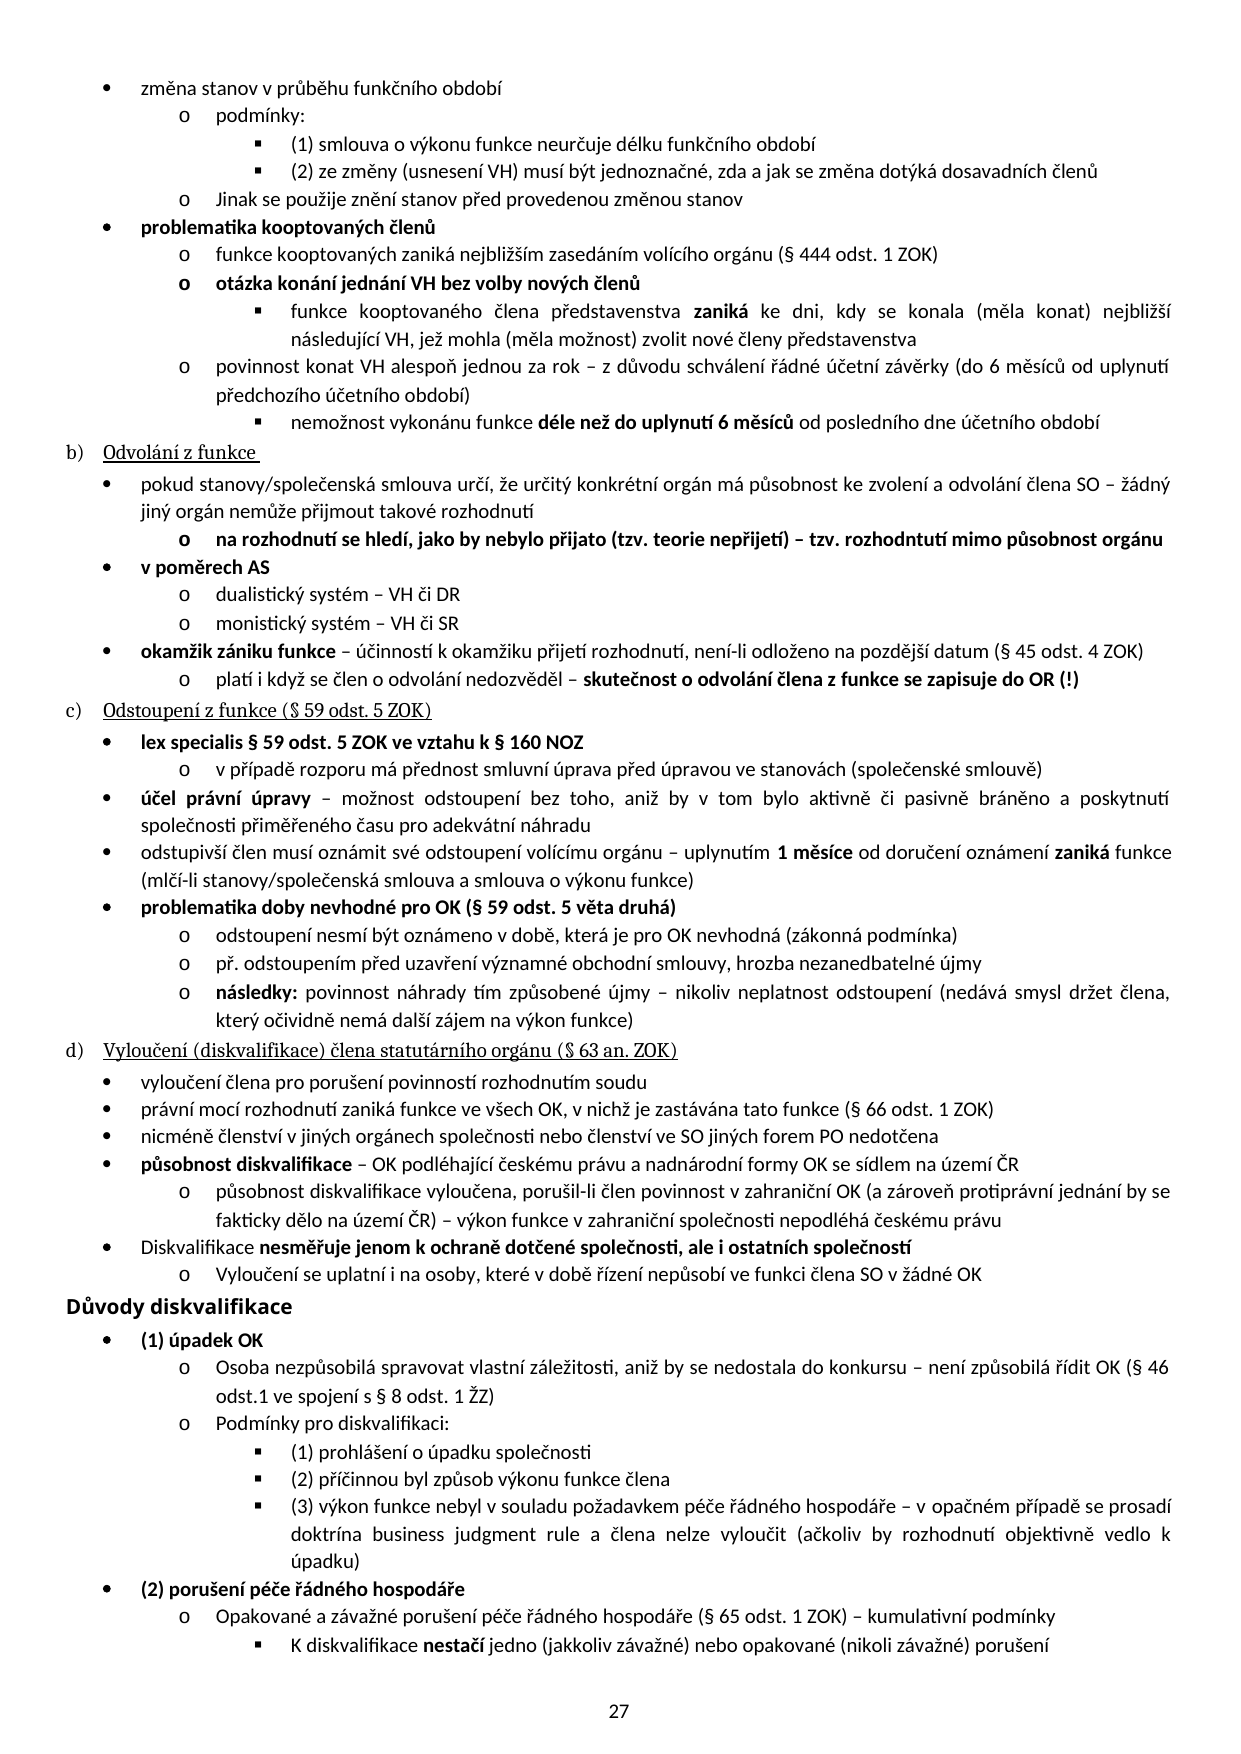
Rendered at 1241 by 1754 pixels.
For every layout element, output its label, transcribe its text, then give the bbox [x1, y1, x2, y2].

list platí i když se člen o odvolání nedozvěděl – skutečnost o odvolání člena z funkce se zapisuje do OR (!) [178, 666, 1172, 693]
subtitle Odstoupení z funkce (§ 59 odst. 5 ZOK) [66, 699, 1172, 723]
list (2) porušení péče řádného hospodáře [103, 1576, 1172, 1601]
list problematika kooptovaných členů [103, 214, 1172, 240]
list v případě rozporu má přednost smluvní úprava před úpravou ve stanovách (společenské smlouvě) [178, 756, 1172, 783]
list podmínky: [178, 102, 1172, 129]
list monistický systém – VH či SR [178, 610, 1172, 637]
list př. odstoupením před uzavření významné obchodní smlouvy, hrozba nezanedbatelné újmy [178, 950, 1172, 977]
list právní mocí rozhodnutí zaniká funkce ve všech OK, v nichž je zastávána tato funkce (§ 66 odst. 1 ZOK) [103, 1096, 1172, 1122]
list Podmínky pro diskvalifikaci: [178, 1410, 1172, 1437]
list problematika doby nevhodné pro OK (§ 59 odst. 5 věta druhá) [103, 894, 1172, 920]
list na rozhodnutí se hledí, jako by nebylo přijato (tzv. teorie nepřijetí) – tzv. rozhodntutí mimo působnost orgánu [178, 526, 1172, 552]
list Jinak se použije znění stanov před provedenou změnou stanov [178, 186, 1172, 212]
list účel právní úpravy – možnost odstoupení bez toho, aniž by v tom bylo aktivně či pasivně bráněno a poskytnutí společnosti přiměřeného času pro adekvátní náhradu [103, 785, 1172, 838]
list (3) výkon funkce nebyl v souladu požadavkem péče řádného hospodáře – v opačném případě se prosadí doktrína business judgment rule a člena nelze vyloučit (ačkoliv by rozhodnutí objektivně vedlo k úpadku) [253, 1494, 1172, 1574]
list odstoupení nesmí být oznámeno v době, která je pro OK nevhodná (zákonná podmínka) [178, 922, 1172, 948]
list pokud stanovy/společenská smlouva určí, že určitý konkrétní orgán má působnost ke zvolení a odvolání člena SO – žádný jiný orgán nemůže přijmout takové rozhodnutí [103, 471, 1172, 524]
list okamžik zániku funkce – účinností k okamžiku přijetí rozhodnutí, není-li odloženo na pozdější datum (§ 45 odst. 4 ZOK) [103, 639, 1172, 664]
subtitle Vyloučení (diskvalifikace) člena statutárního orgánu (§ 63 an. ZOK) [66, 1039, 1172, 1063]
list funkce kooptovaných zaniká nejbližším zasedáním volícího orgánu (§ 444 odst. 1 ZOK) [178, 242, 1172, 268]
subtitle Odvolání z funkce [66, 441, 1172, 465]
list odstupivší člen musí oznámit své odstoupení volícímu orgánu – uplynutím 1 měsíce od doručení oznámení zaniká funkce (mlčí-li stanovy/společenská smlouva a smlouva o výkonu funkce) [103, 839, 1172, 892]
list následky: povinnost náhrady tím způsobené újmy – nikoliv neplatnost odstoupení (nedává smysl držet člena, který očividně nemá další zájem na výkon funkce) [178, 979, 1172, 1033]
list lex specialis § 59 odst. 5 ZOK ve vztahu k § 160 NOZ [103, 729, 1172, 754]
list Opakované a závažné porušení péče řádného hospodáře (§ 65 odst. 1 ZOK) – kumulativní podmínky [178, 1603, 1172, 1630]
list (2) ze změny (usnesení VH) musí být jednoznačné, zda a jak se změna dotýká dosavadních členů [253, 158, 1172, 184]
list působnost diskvalifikace – OK podléhající českému právu a nadnárodní formy OK se sídlem na území ČR [103, 1151, 1172, 1176]
subtitle Důvody diskvalifikace [66, 1292, 1172, 1321]
list (1) úpadek OK [103, 1327, 1172, 1352]
list (2) příčinnou byl způsob výkonu funkce člena [253, 1466, 1172, 1492]
list funkce kooptovaného člena představenstva zaniká ke dni, kdy se konala (měla konat) nejbližší následující VH, jež mohla (měla možnost) zvolit nové členy představenstva [253, 299, 1172, 352]
list Diskvalifikace nesměřuje jenom k ochraně dotčené společnosti, ale i ostatních společností [103, 1234, 1172, 1260]
list povinnost konat VH alespoň jednou za rok – z důvodu schválení řádné účetní závěrky (do 6 měsíců od uplynutí předchozího účetního období) [178, 353, 1172, 407]
list dualistický systém – VH či DR [178, 582, 1172, 608]
list K diskvalifikace nestačí jedno (jakkoliv závažné) nebo opakované (nikoli závažné) porušení [253, 1632, 1172, 1657]
list (1) smlouva o výkonu funkce neurčuje délku funkčního období [253, 131, 1172, 156]
list (1) prohlášení o úpadku společnosti [253, 1439, 1172, 1464]
list změna stanov v průběhu funkčního období [103, 75, 1172, 100]
list otázka konání jednání VH bez volby nových členů [178, 270, 1172, 297]
list vyloučení člena pro porušení povinností rozhodnutím soudu [103, 1069, 1172, 1094]
list působnost diskvalifikace vyloučena, porušil-li člen povinnost v zahraniční OK (a zároveň protiprávní jednání by se fakticky dělo na území ČR) – výkon funkce v zahraniční společnosti nepodléhá českému právu [178, 1178, 1172, 1232]
list nemožnost vykonánu funkce déle než do uplynutí 6 měsíců od posledního dne účetního období [253, 409, 1172, 435]
list nicméně členství v jiných orgánech společnosti nebo členství ve SO jiných forem PO nedotčena [103, 1124, 1172, 1149]
list v poměrech AS [103, 554, 1172, 580]
list Vyloučení se uplatní i na osoby, které v době řízení nepůsobí ve funkci člena SO v žádné OK [178, 1262, 1172, 1288]
list Osoba nezpůsobilá spravovat vlastní záležitosti, aniž by se nedostala do konkursu – není způsobilá řídit OK (§ 46 odst.1 ve spojení s § 8 odst. 1 ŽZ) [178, 1354, 1172, 1408]
